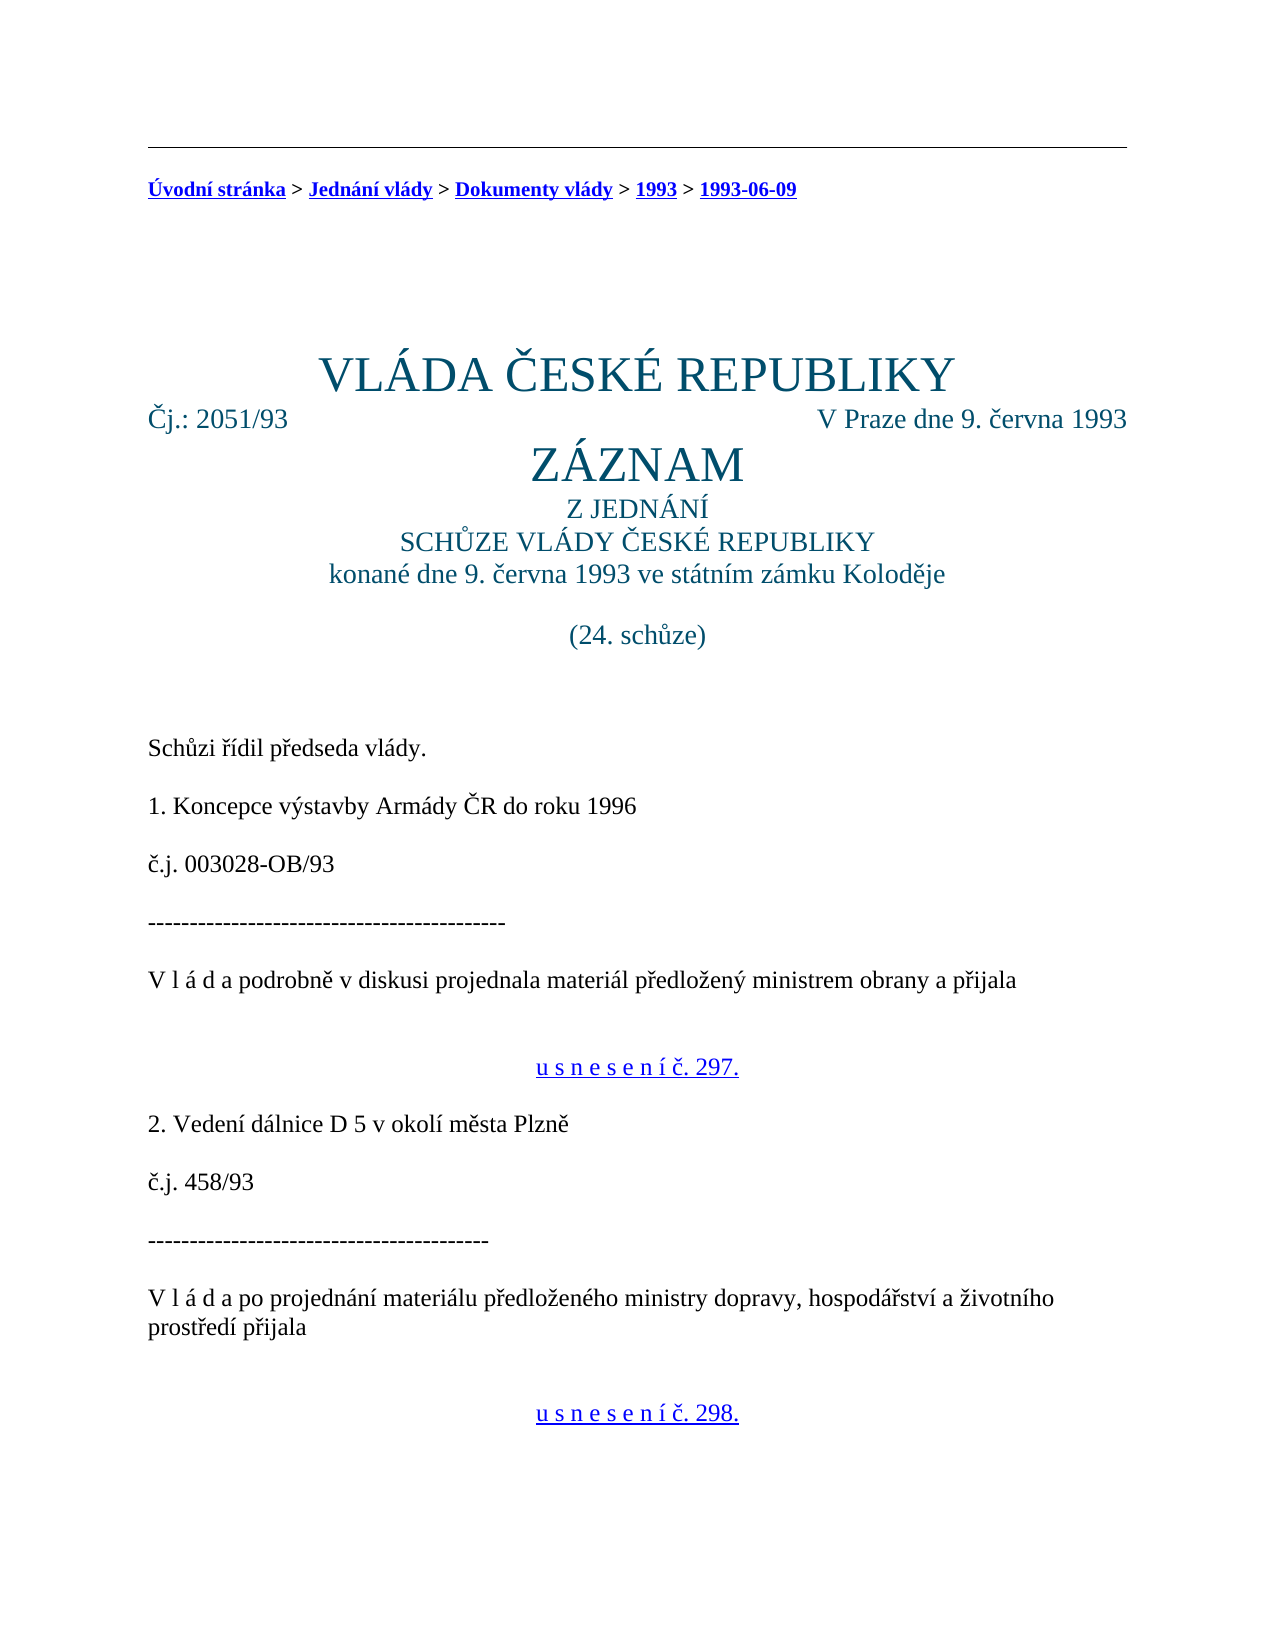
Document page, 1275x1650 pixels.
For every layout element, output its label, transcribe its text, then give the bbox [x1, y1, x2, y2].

text VLÁDA ČESKÉ REPUBLIKY [148, 316, 1127, 402]
text u s n e s e n í č. 297. [148, 1023, 1127, 1080]
text ------------------------------------------- [148, 907, 1127, 936]
table_header V Praze dne 9. června 1993 [638, 403, 1127, 435]
text u s n e s e n í č. 298. [148, 1369, 1127, 1427]
table_header Čj.: 2051/93 [148, 403, 637, 435]
text ----------------------------------------- [148, 1225, 1127, 1254]
text 2. Vedení dálnice D 5 v okolí města Plzně [148, 1080, 1127, 1138]
text V l á d a po projednání materiálu předloženého ministry dopravy, hospodářství a životního prostředí přijala [148, 1283, 1127, 1340]
text č.j. 003028-OB/93 [148, 849, 1127, 878]
text ZÁZNAM Z JEDNÁNÍ SCHŮZE VLÁDY ČESKÉ REPUBLIKY konané dne 9. června 1993 ve státním zámku Koloděje (24. schůze) [148, 435, 1127, 651]
text 1. Koncepce výstavby Armády ČR do roku 1996 [148, 791, 1127, 820]
text č.j. 458/93 [148, 1167, 1127, 1196]
subtitle Úvodní stránka > Jednání vlády > Dokumenty vlády > 1993 > 1993-06-09 [148, 177, 1127, 201]
text V l á d a podrobně v diskusi projednala materiál předložený ministrem obrany a přijala [148, 965, 1127, 994]
text Schůzi řídil předseda vlády. [148, 676, 1127, 762]
